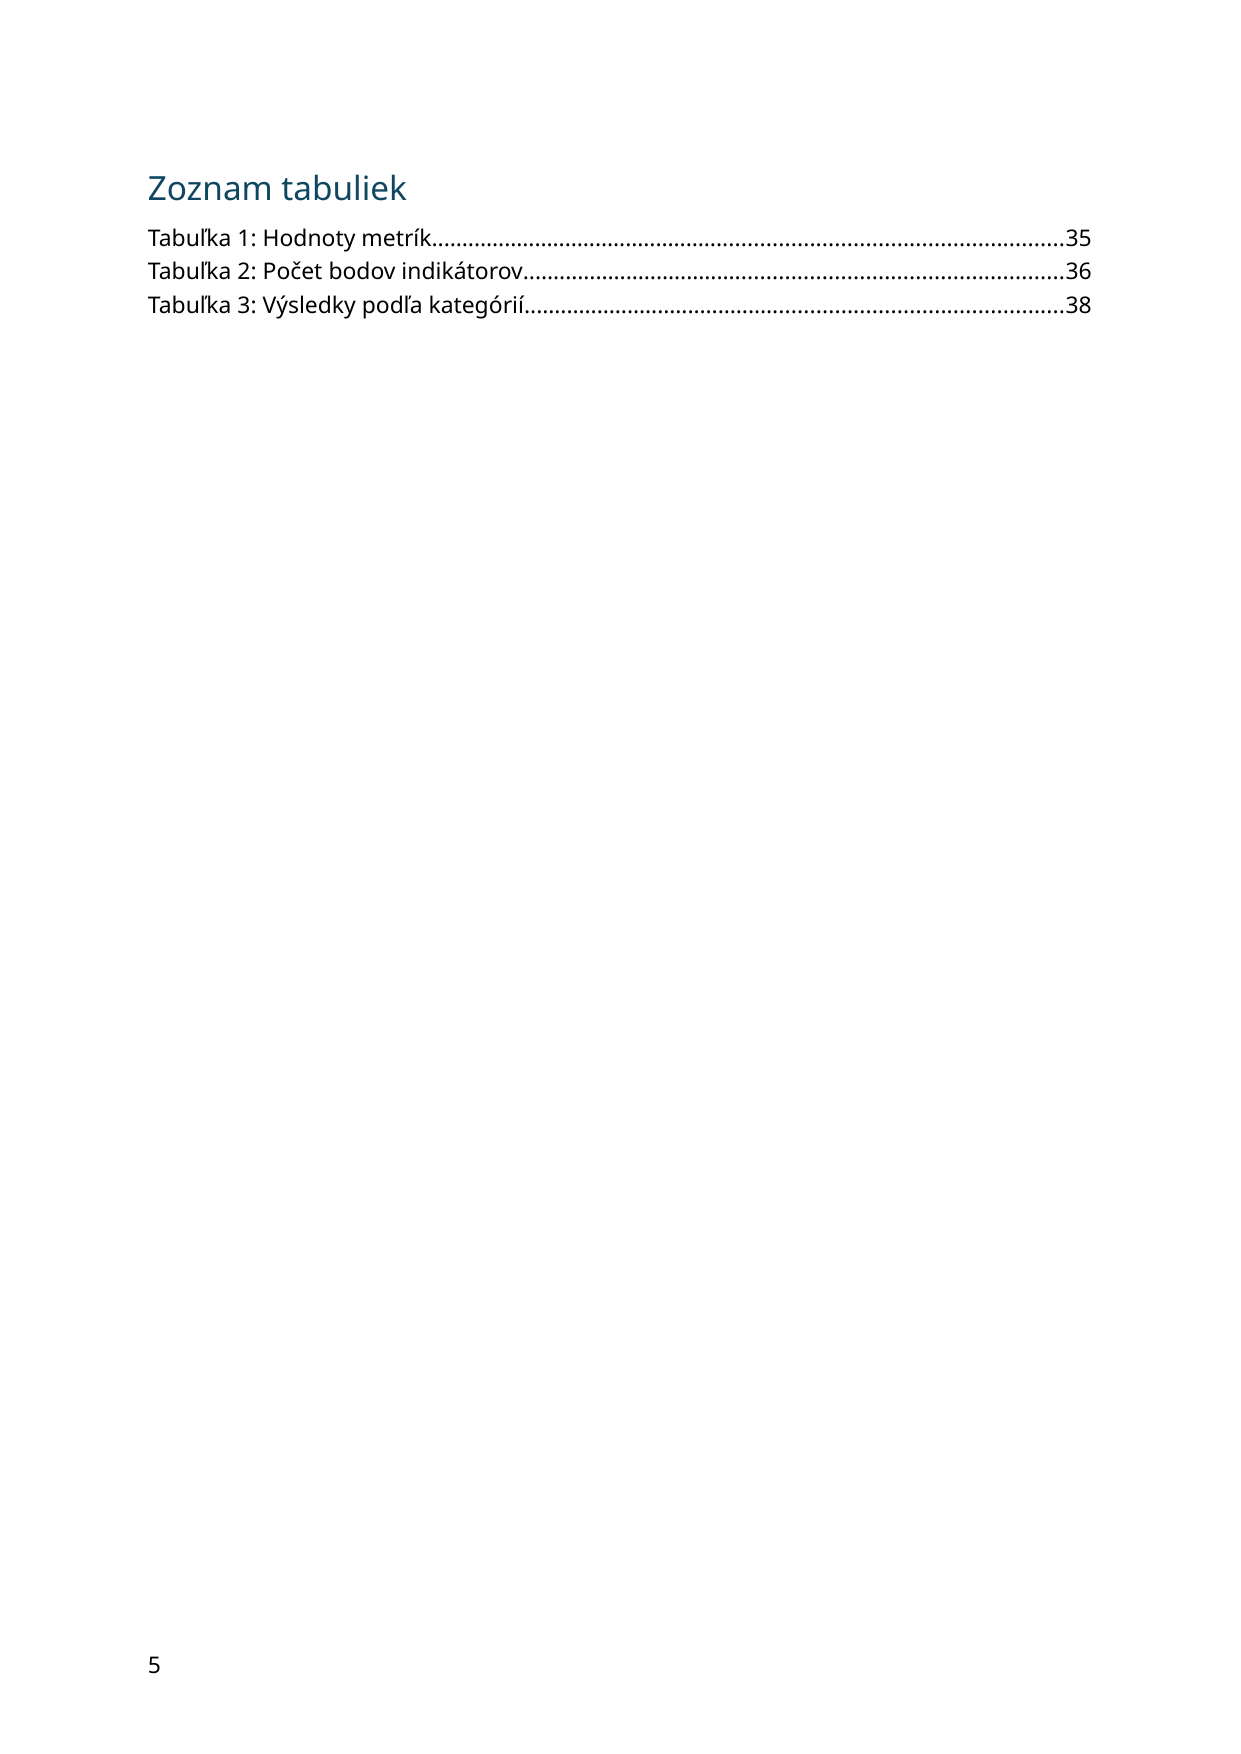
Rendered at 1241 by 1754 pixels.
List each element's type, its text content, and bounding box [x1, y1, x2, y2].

subtitle Zoznam tabuliek [148, 164, 1093, 210]
text Tabuľka 1: Hodnoty metrík 35 [148, 222, 1093, 253]
text Tabuľka 3: Výsledky podľa kategórií 38 [148, 289, 1093, 320]
text Tabuľka 2: Počet bodov indikátorov 36 [148, 255, 1093, 287]
